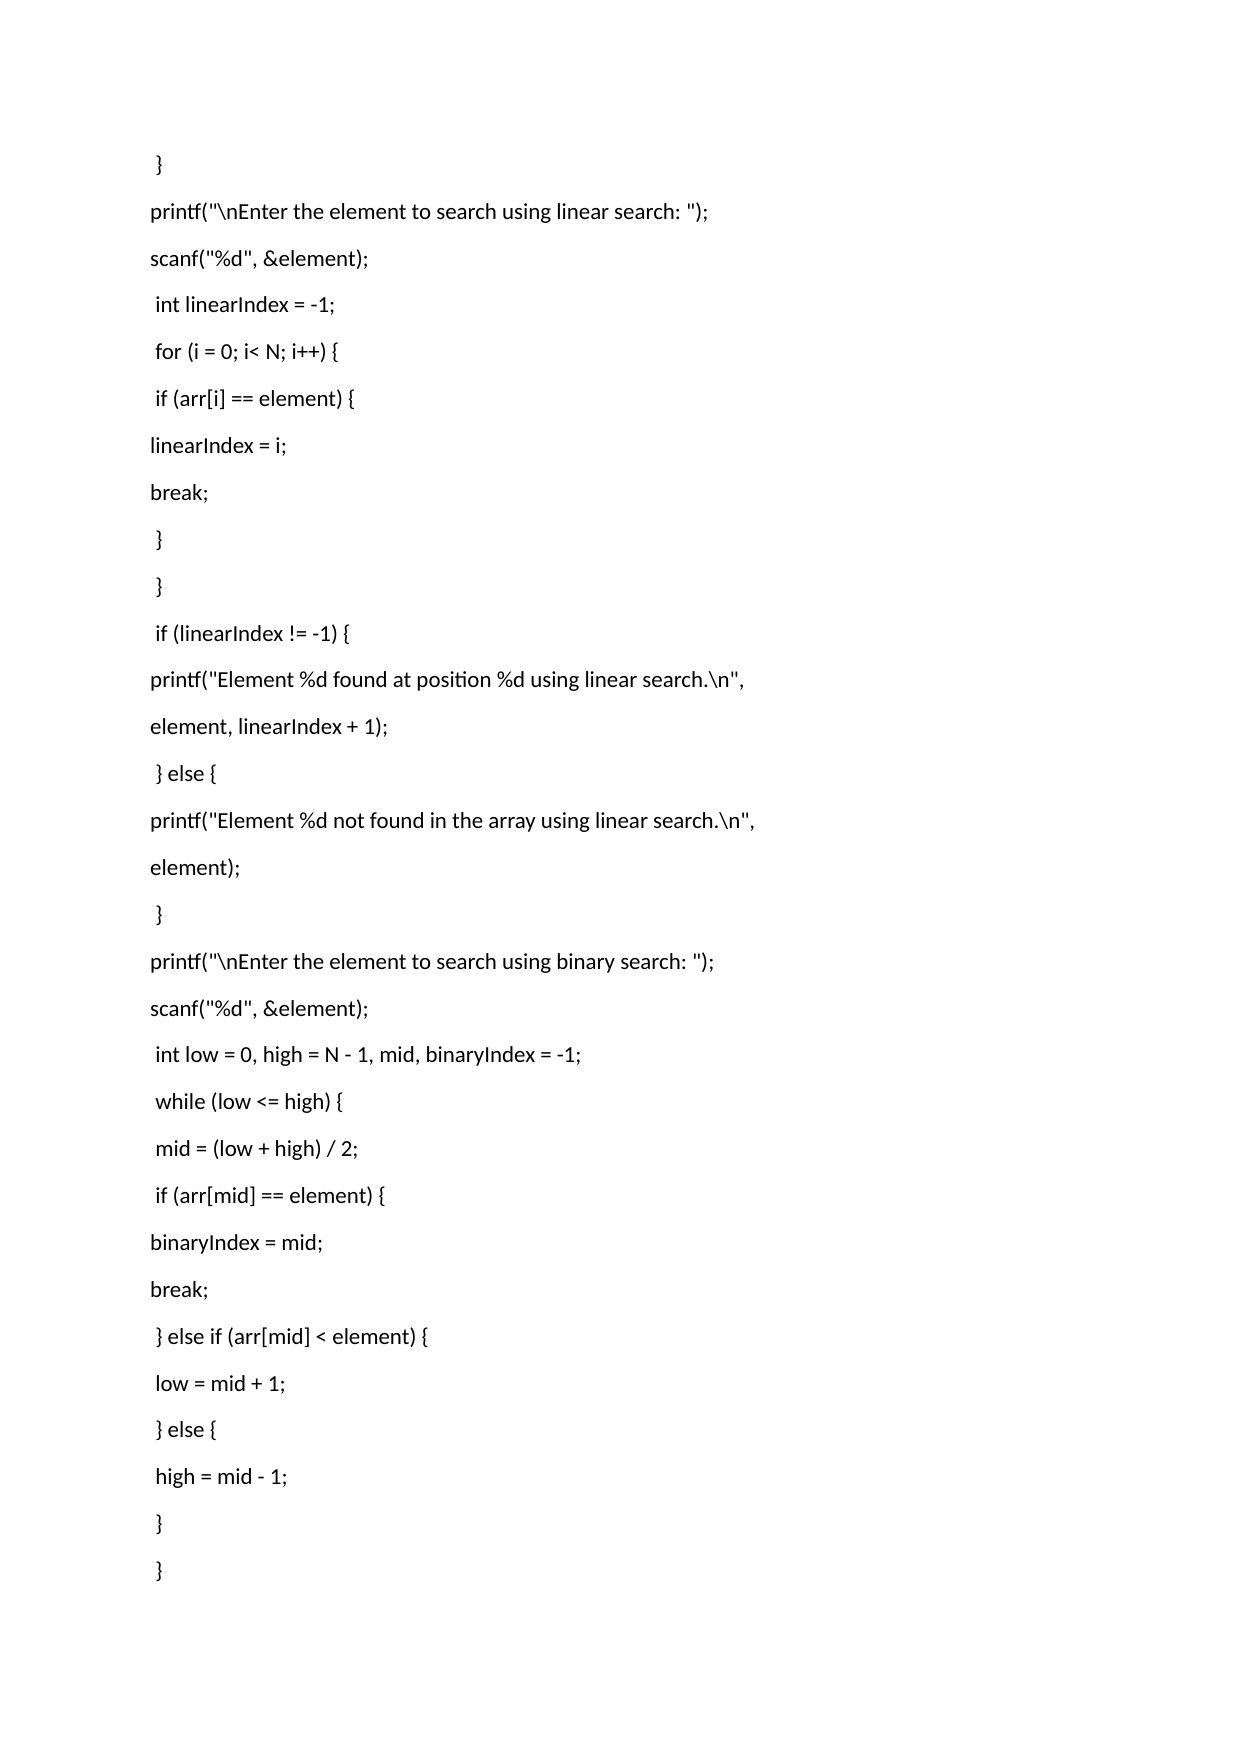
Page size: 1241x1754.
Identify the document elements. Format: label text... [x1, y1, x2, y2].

text } [150, 525, 1090, 553]
text if (arr[i] == element) { [150, 384, 1090, 412]
text } [150, 1556, 1090, 1584]
text printf("Element %d not found in the array using linear search.\n", [150, 806, 1090, 834]
text break; [150, 1275, 1090, 1303]
text } [150, 900, 1090, 928]
text printf("\nEnter the element to search using binary search: "); [150, 947, 1090, 975]
text scanf("%d", &element); [150, 994, 1090, 1022]
text for (i = 0; i< N; i++) { [150, 337, 1090, 366]
text if (linearIndex != -1) { [150, 619, 1090, 647]
text linearIndex = i; [150, 431, 1090, 459]
text } [150, 150, 1090, 178]
text if (arr[mid] == element) { [150, 1181, 1090, 1209]
text binaryIndex = mid; [150, 1228, 1090, 1256]
text scanf("%d", &element); [150, 244, 1090, 272]
text int linearIndex = -1; [150, 291, 1090, 319]
text printf("Element %d found at position %d using linear search.\n", [150, 666, 1090, 694]
text } else { [150, 759, 1090, 787]
text low = mid + 1; [150, 1369, 1090, 1397]
text } else { [150, 1416, 1090, 1444]
text int low = 0, high = N - 1, mid, binaryIndex = -1; [150, 1041, 1090, 1069]
text break; [150, 478, 1090, 506]
text high = mid - 1; [150, 1462, 1090, 1491]
text element); [150, 853, 1090, 881]
text } else if (arr[mid] < element) { [150, 1322, 1090, 1350]
text printf("\nEnter the element to search using linear search: "); [150, 197, 1090, 225]
text element, linearIndex + 1); [150, 712, 1090, 741]
text } [150, 572, 1090, 600]
text mid = (low + high) / 2; [150, 1134, 1090, 1162]
text } [150, 1509, 1090, 1537]
text while (low <= high) { [150, 1087, 1090, 1116]
